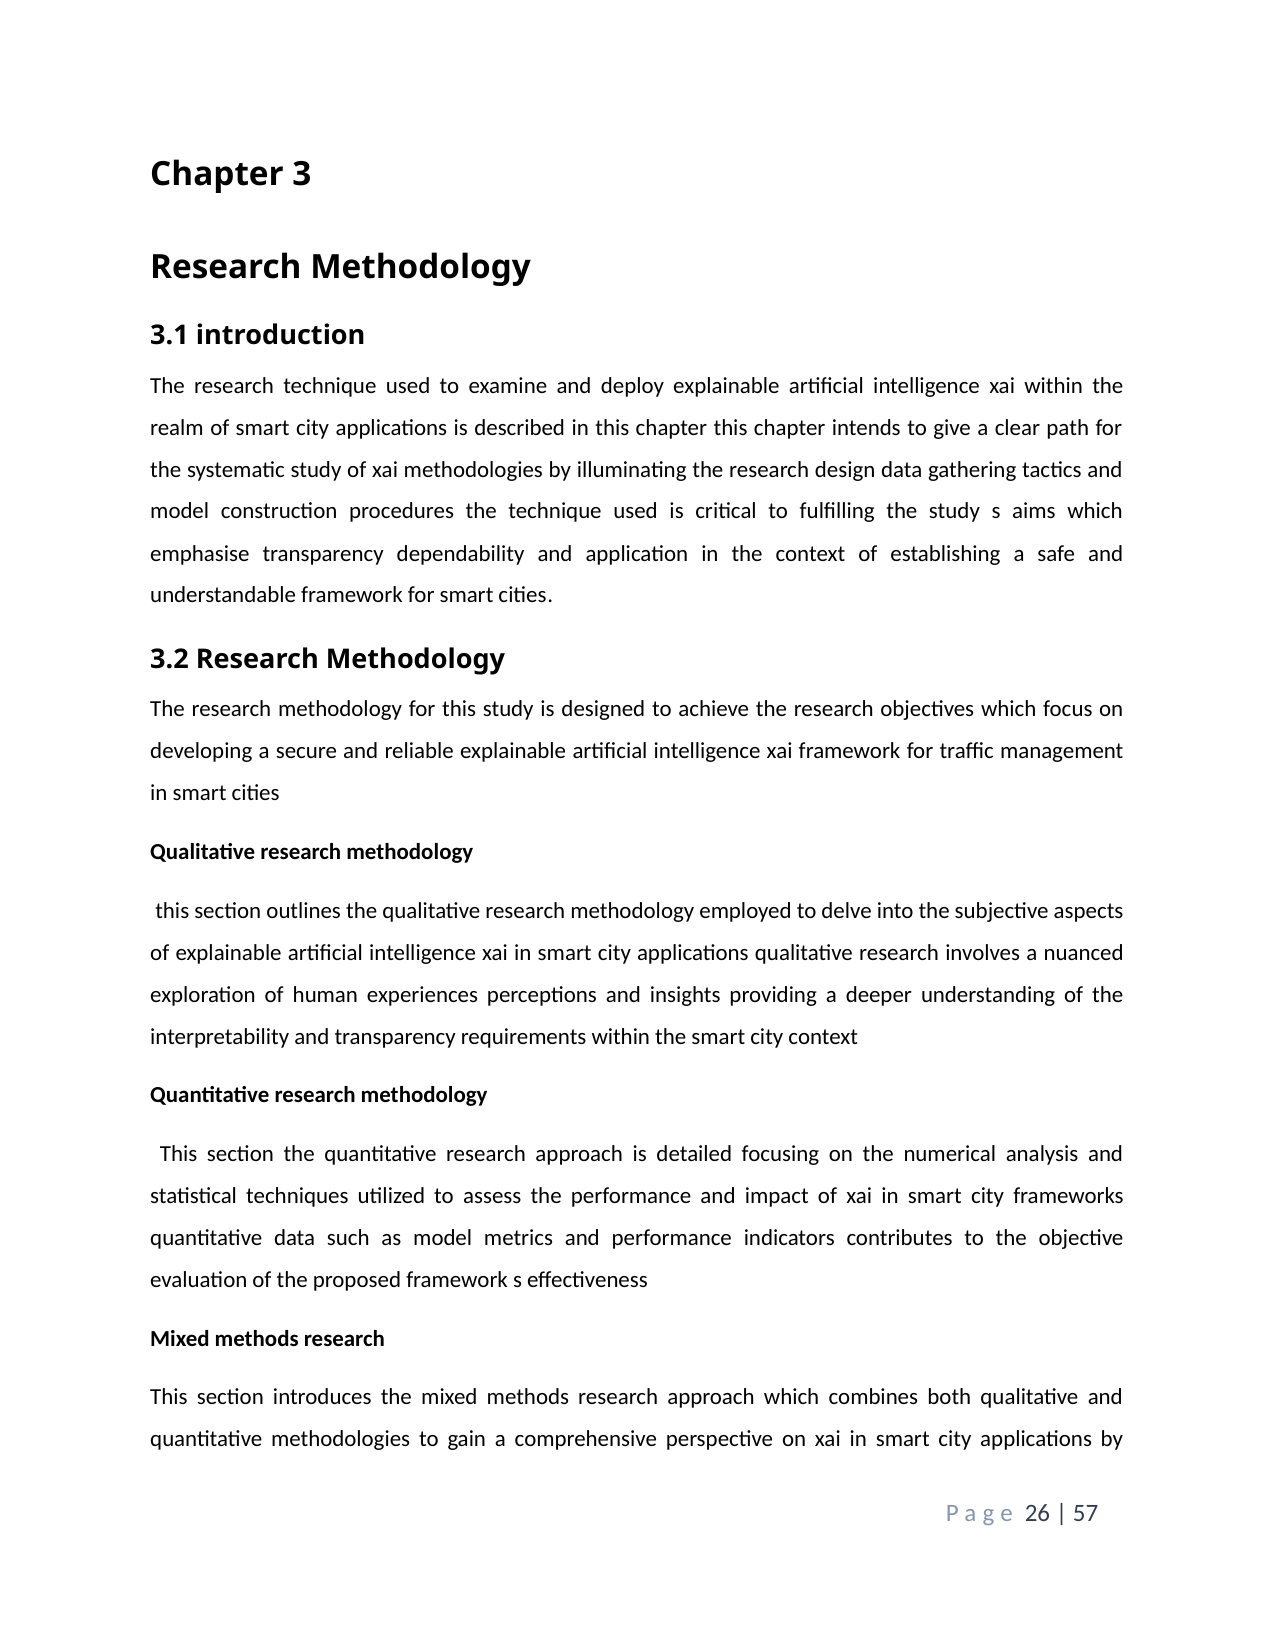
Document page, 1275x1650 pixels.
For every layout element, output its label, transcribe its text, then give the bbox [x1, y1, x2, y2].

text The research methodology for this study is designed to achieve the research objectives which focus on developing a secure and reliable explainable artificial intelligence xai framework for traffic management in smart cities [150, 694, 1125, 807]
text Quantitative research methodology [150, 1080, 1125, 1108]
subtitle 3.1 introduction [150, 315, 1125, 352]
text this section outlines the qualitative research methodology employed to delve into the subjective aspects of explainable artificial intelligence xai in smart city applications qualitative research involves a nuanced exploration of human experiences perceptions and insights providing a deeper understanding of the interpretability and transparency requirements within the smart city context [150, 896, 1125, 1050]
subtitle Research Methodology [150, 243, 1125, 288]
text Qualitative research methodology [150, 837, 1125, 865]
subtitle Chapter 3 [150, 150, 1125, 195]
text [150, 1382, 1125, 1452]
text The research technique used to examine and deploy explainable artificial intelligence xai within the realm of smart city applications is described in this chapter this chapter intends to give a clear path for the systematic study of xai methodologies by illuminating the research design data gathering tactics and model construction procedures the technique used is critical to fulfilling the study s aims which emphasise transparency dependability and application in the context of establishing a safe and understandable framework for smart cities. [150, 371, 1125, 609]
subtitle 3.2 Research Methodology [150, 639, 1125, 676]
text This section the quantitative research approach is detailed focusing on the numerical analysis and statistical techniques utilized to assess the performance and impact of xai in smart city frameworks quantitative data such as model metrics and performance indicators contributes to the objective evaluation of the proposed framework s effectiveness [150, 1139, 1125, 1293]
text Mixed methods research [150, 1324, 1125, 1352]
